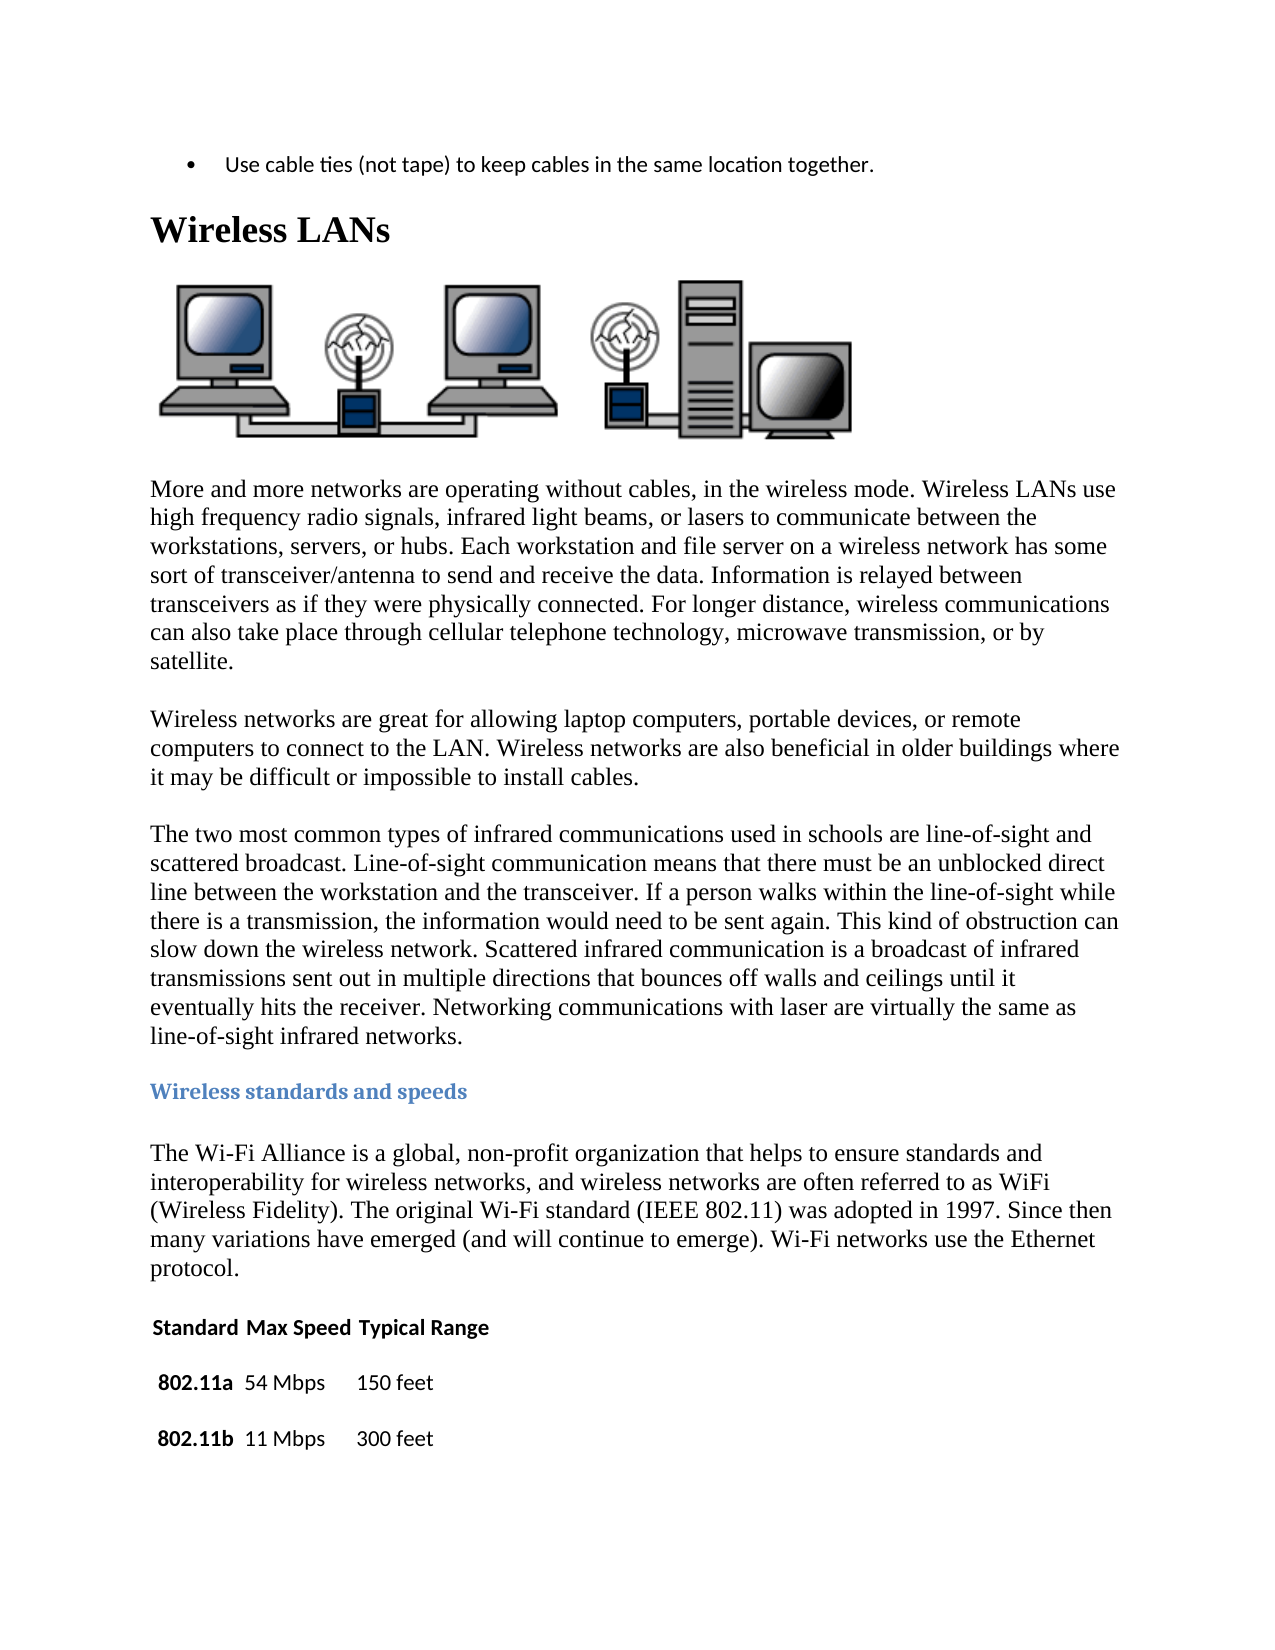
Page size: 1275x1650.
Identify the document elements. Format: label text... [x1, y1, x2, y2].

subtitle Wireless standards and speeds [150, 1079, 1125, 1105]
table_cell 300 feet [355, 1423, 493, 1478]
table_cell 802.11a [149, 1367, 243, 1423]
text The two most common types of infrared communications used in schools are line-of-sight and scattered broadcast. Line-of-sight communication means that there must be an unblocked direct line between the workstation and the transceiver. If a person walks within the line-of-sight while there is a transmission, the information would need to be sent again. This kind of obstruction can slow down the wireless network. Scattered infrared communication is a broadcast of infrared transmissions sent out in multiple directions that bounces off walls and ceilings until it eventually hits the receiver. Networking communications with laser are virtually the same as line-of-sight infrared networks. [150, 819, 1125, 1049]
text Wireless networks are great for allowing laptop computers, portable devices, or remote computers to connect to the LAN. Wireless networks are also beneficial in older buildings where it may be difficult or impossible to install cables. [150, 704, 1125, 790]
text The Wi-Fi Alliance is a global, non-profit organization that helps to ensure standards and interoperability for wireless networks, and wireless networks are often referred to as WiFi (Wireless Fidelity). The original Wi-Fi standard (IEEE 802.11) was adopted in 1997. Since then many variations have emerged (and will continue to emerge). Wi-Fi networks use the Ethernet protocol. [150, 1138, 1125, 1282]
table_header Standard [149, 1311, 243, 1367]
text More and more networks are operating without cables, in the wireless mode. Wireless LANs use high frequency radio signals, infrared light beams, or lasers to communicate between the workstations, servers, or hubs. Each workstation and file server on a wireless network has some sort of transceiver/antenna to send and receive the data. Information is relayed between transceivers as if they were physically connected. For longer distance, wireless communications can also take place through cellular telephone technology, microwave transmission, or by satellite. [150, 474, 1125, 675]
list Use cable ties (not tape) to keep cables in the same location together. [187, 150, 1125, 178]
table_header Typical Range [355, 1311, 493, 1367]
table_cell 150 feet [355, 1367, 493, 1423]
picture [150, 279, 866, 441]
table_cell 54 Mbps [243, 1367, 354, 1423]
table_cell 802.11b [149, 1423, 243, 1478]
subtitle Wireless LANs [150, 207, 1125, 250]
table_cell 11 Mbps [243, 1423, 354, 1478]
table_header Max Speed [243, 1311, 354, 1367]
